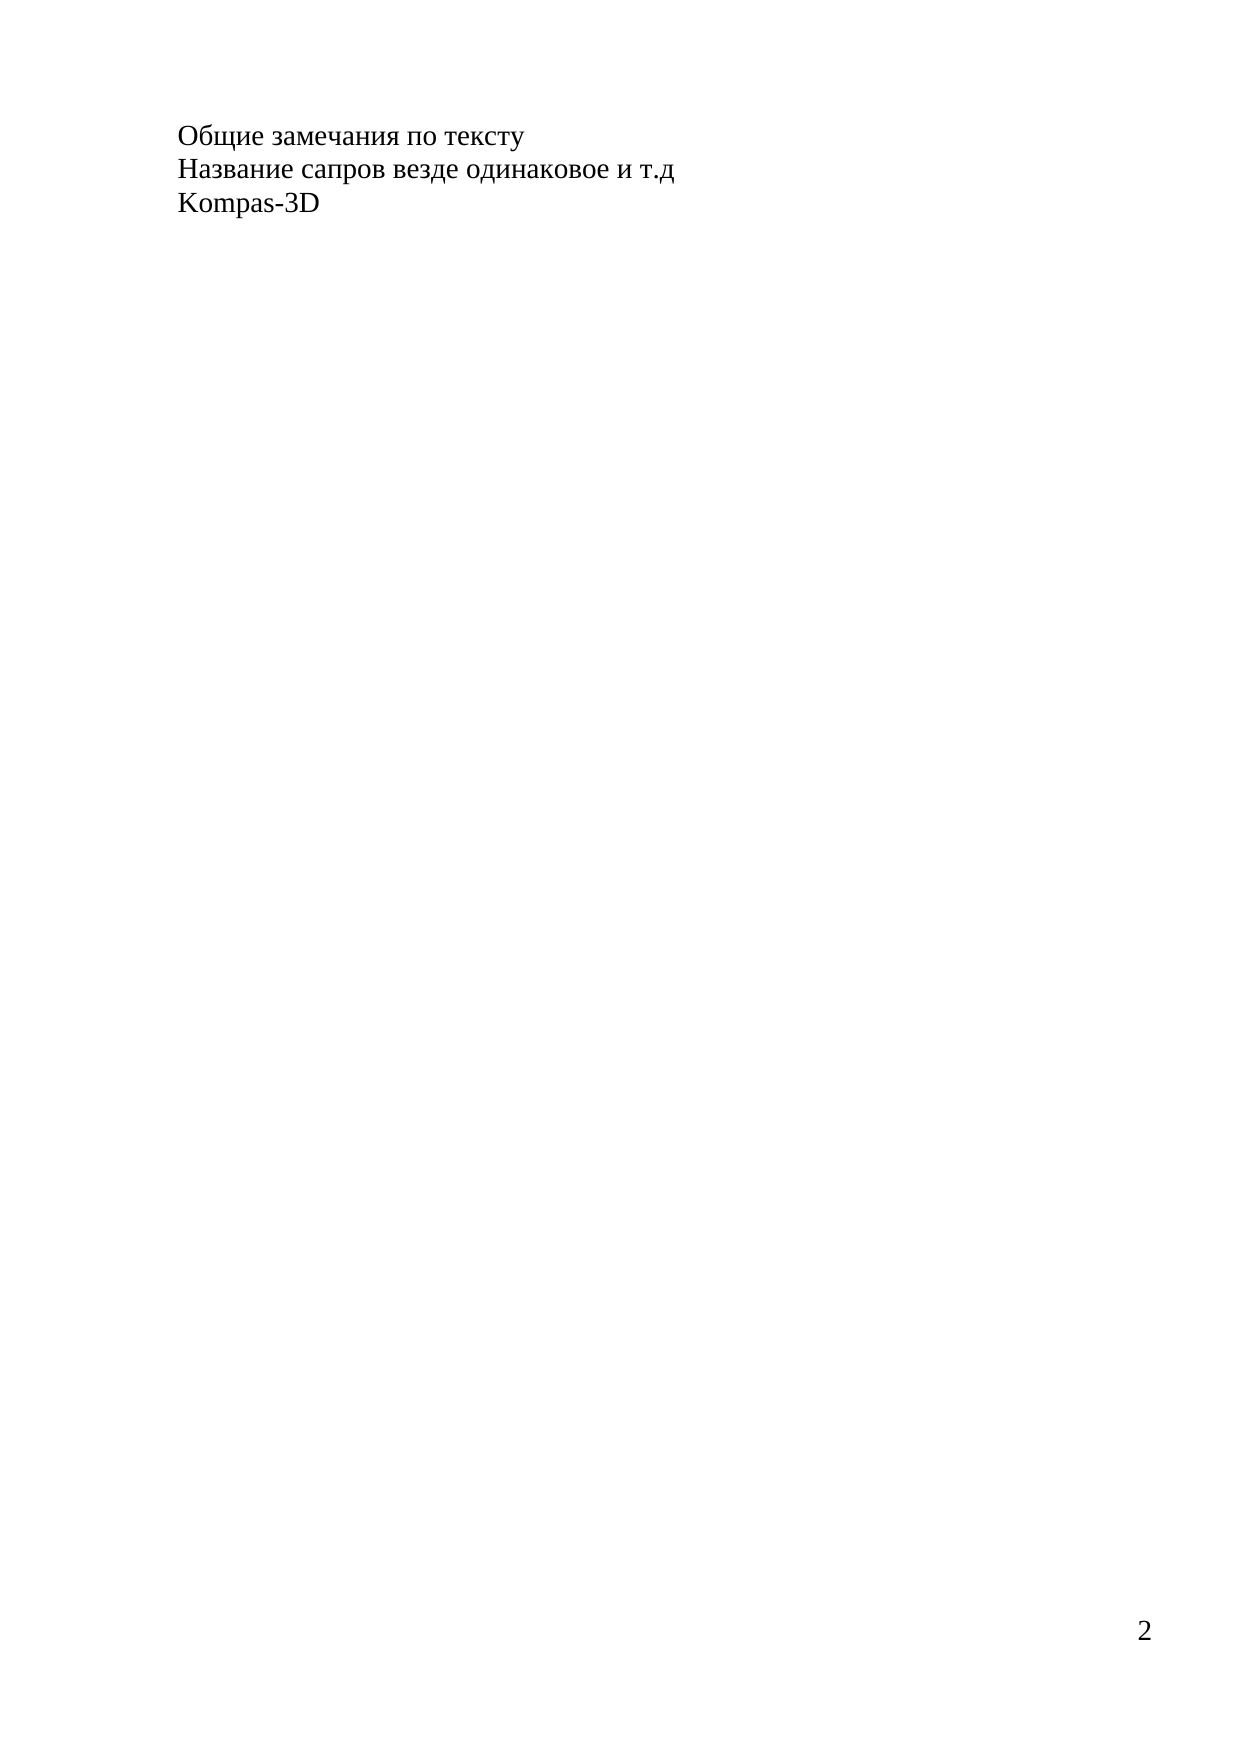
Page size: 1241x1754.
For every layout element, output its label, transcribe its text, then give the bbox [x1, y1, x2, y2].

text Kompas-3D [177, 185, 1152, 219]
text Общие замечания по тексту [177, 118, 1152, 152]
text Название сапров везде одинаковое и т.д [177, 152, 1152, 185]
